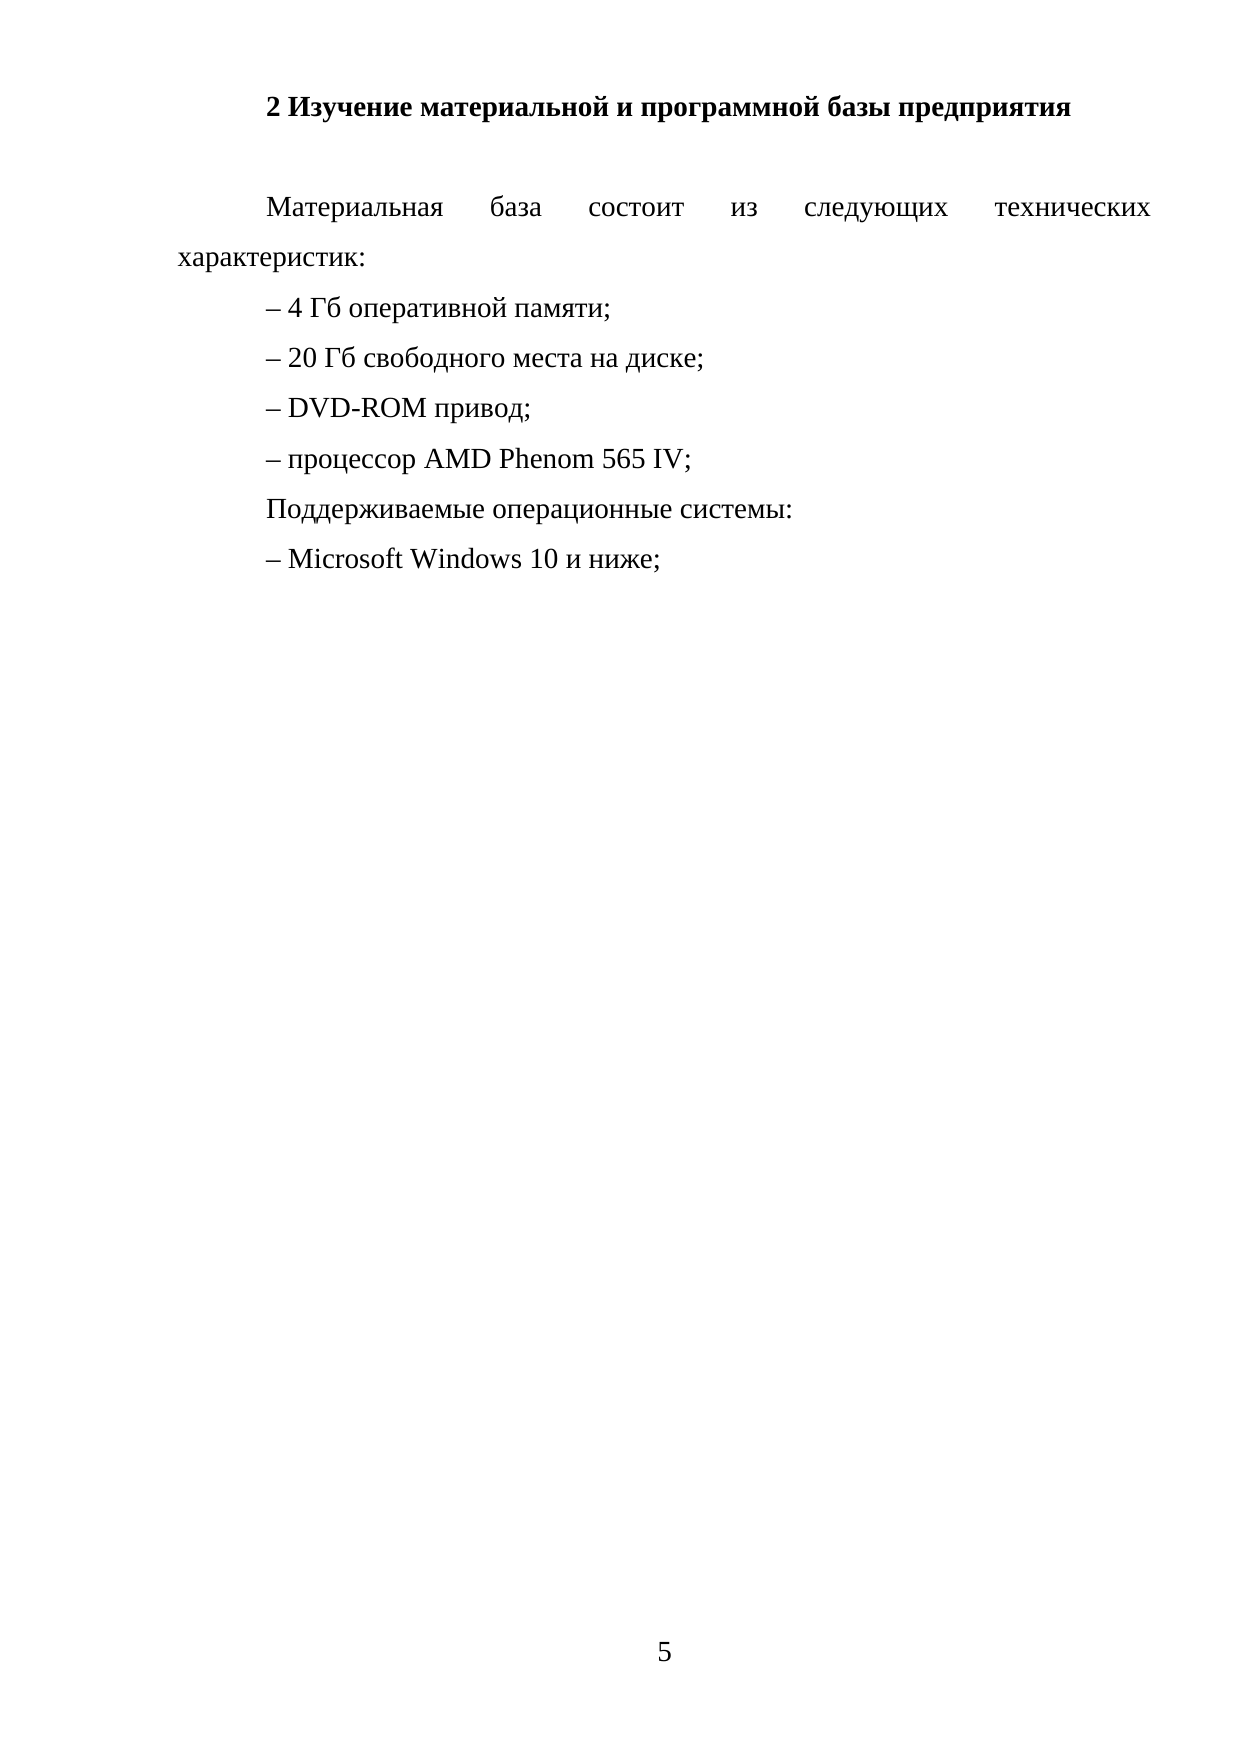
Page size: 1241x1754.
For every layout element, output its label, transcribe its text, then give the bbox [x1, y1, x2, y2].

text – 20 Гб свободного места на диске; [266, 340, 1152, 374]
text – процессор AMD Phenom 565 IV; [266, 441, 1152, 474]
text Поддерживаемые операционные системы: [177, 491, 1152, 525]
text Материальная база состоит из следующих технических характеристик: [177, 189, 1152, 273]
subtitle Изучение материальной и программной базы предприятия [177, 89, 1152, 122]
text – Microsoft Windows 10 и ниже; [266, 541, 1152, 575]
text – 4 Гб оперативной памяти; [177, 290, 1152, 323]
text – DVD-ROM привод; [266, 391, 1152, 424]
